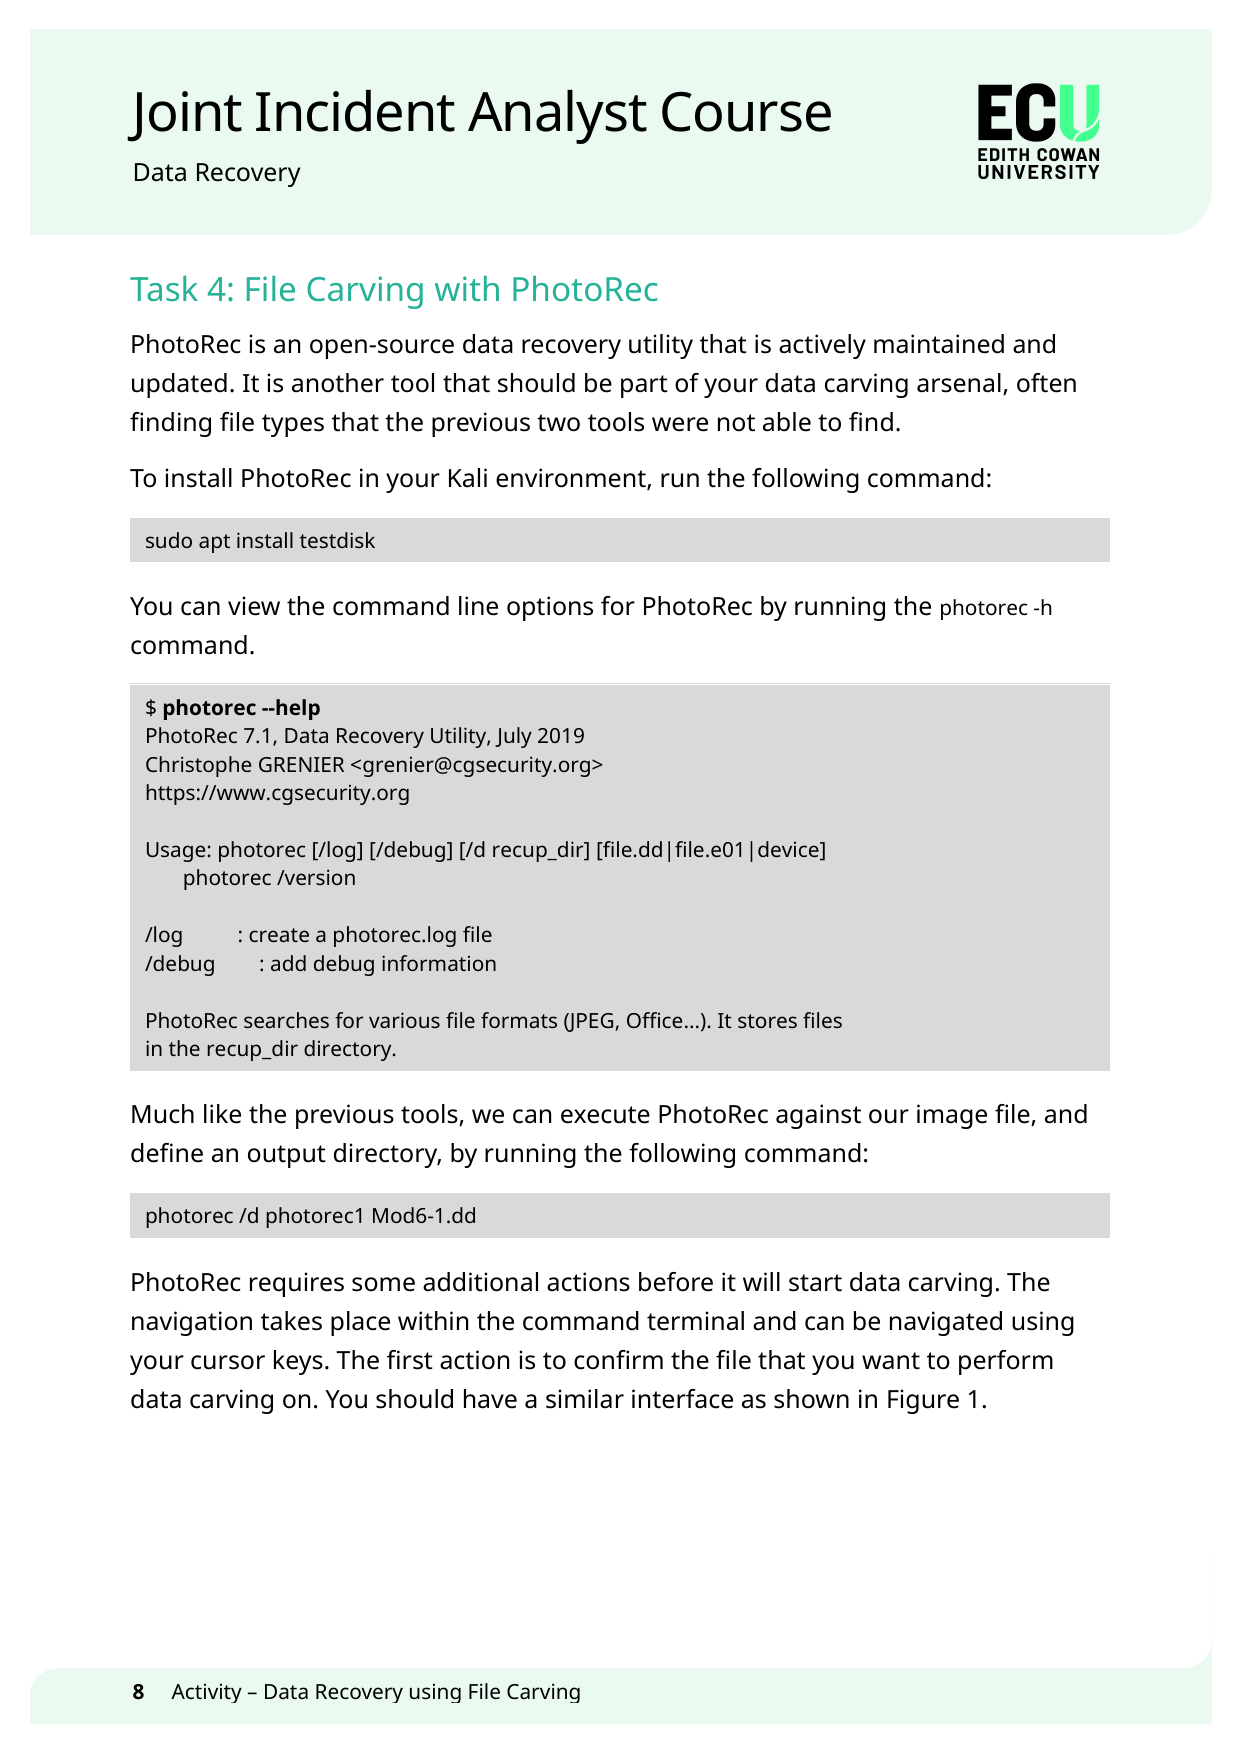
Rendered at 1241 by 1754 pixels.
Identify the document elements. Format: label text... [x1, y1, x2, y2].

text photorec /version [130, 863, 1110, 892]
text in the recup_dir directory. [130, 1025, 1110, 1071]
text /log : create a photorec.log file [130, 920, 1110, 949]
text To install PhotoRec in your Kali environment, run the following command: [130, 461, 1110, 494]
text https://www.cgsecurity.org [130, 778, 1110, 807]
text PhotoRec 7.1, Data Recovery Utility, July 2019 [130, 721, 1110, 750]
text /debug : add debug information [130, 949, 1110, 977]
picture [0, 0, 1241, 1754]
text Much like the previous tools, we can execute PhotoRec against our image file, and define an output directory, by running the following command: [130, 1097, 1110, 1170]
text PhotoRec is an open-source data recovery utility that is actively maintained and updated. It is another tool that should be part of your data carving arsenal, often finding file types that the previous two tools were not able to find. [130, 326, 1110, 439]
text Usage: photorec [/log] [/debug] [/d recup_dir] [file.dd|file.e01|device] [130, 835, 1110, 863]
text sudo apt install testdisk [130, 518, 1110, 562]
text photorec /d photorec1 Mod6-1.dd [130, 1193, 1110, 1238]
text PhotoRec requires some additional actions before it will start data carving. The navigation takes place within the command terminal and can be navigated using your cursor keys. The first action is to confirm the file that you want to perform data carving on. You should have a similar interface as shown in Figure 1. [130, 1264, 1110, 1416]
text Christophe GRENIER <grenier@cgsecurity.org> [130, 750, 1110, 778]
text You can view the command line options for PhotoRec by running the photorec -h command. [130, 588, 1110, 662]
text $ photorec --help [130, 685, 1110, 721]
subtitle Task 4: File Carving with PhotoRec [130, 266, 1110, 311]
text PhotoRec searches for various file formats (JPEG, Office...). It stores files [130, 1006, 1110, 1025]
